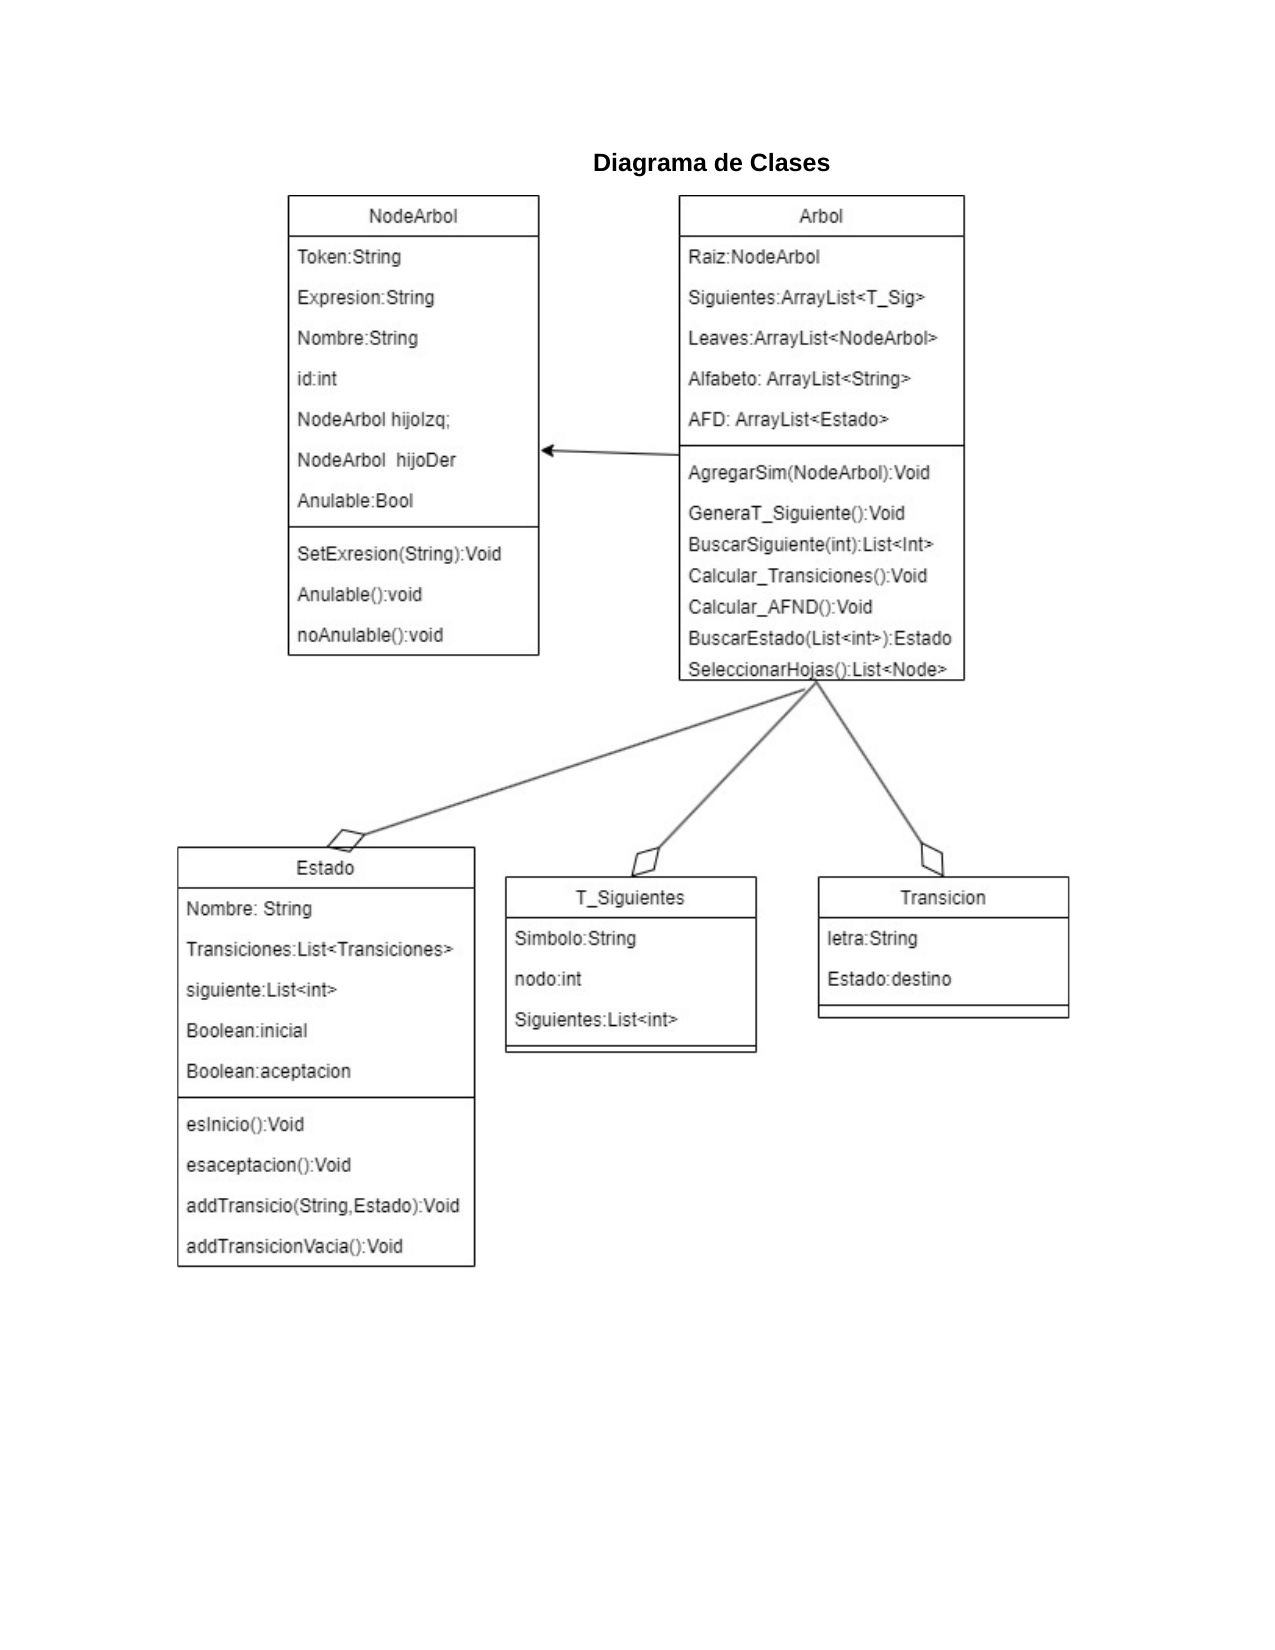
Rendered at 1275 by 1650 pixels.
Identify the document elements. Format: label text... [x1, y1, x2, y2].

list Diagrama de Clases [326, 148, 1098, 176]
picture [177, 195, 1070, 1272]
